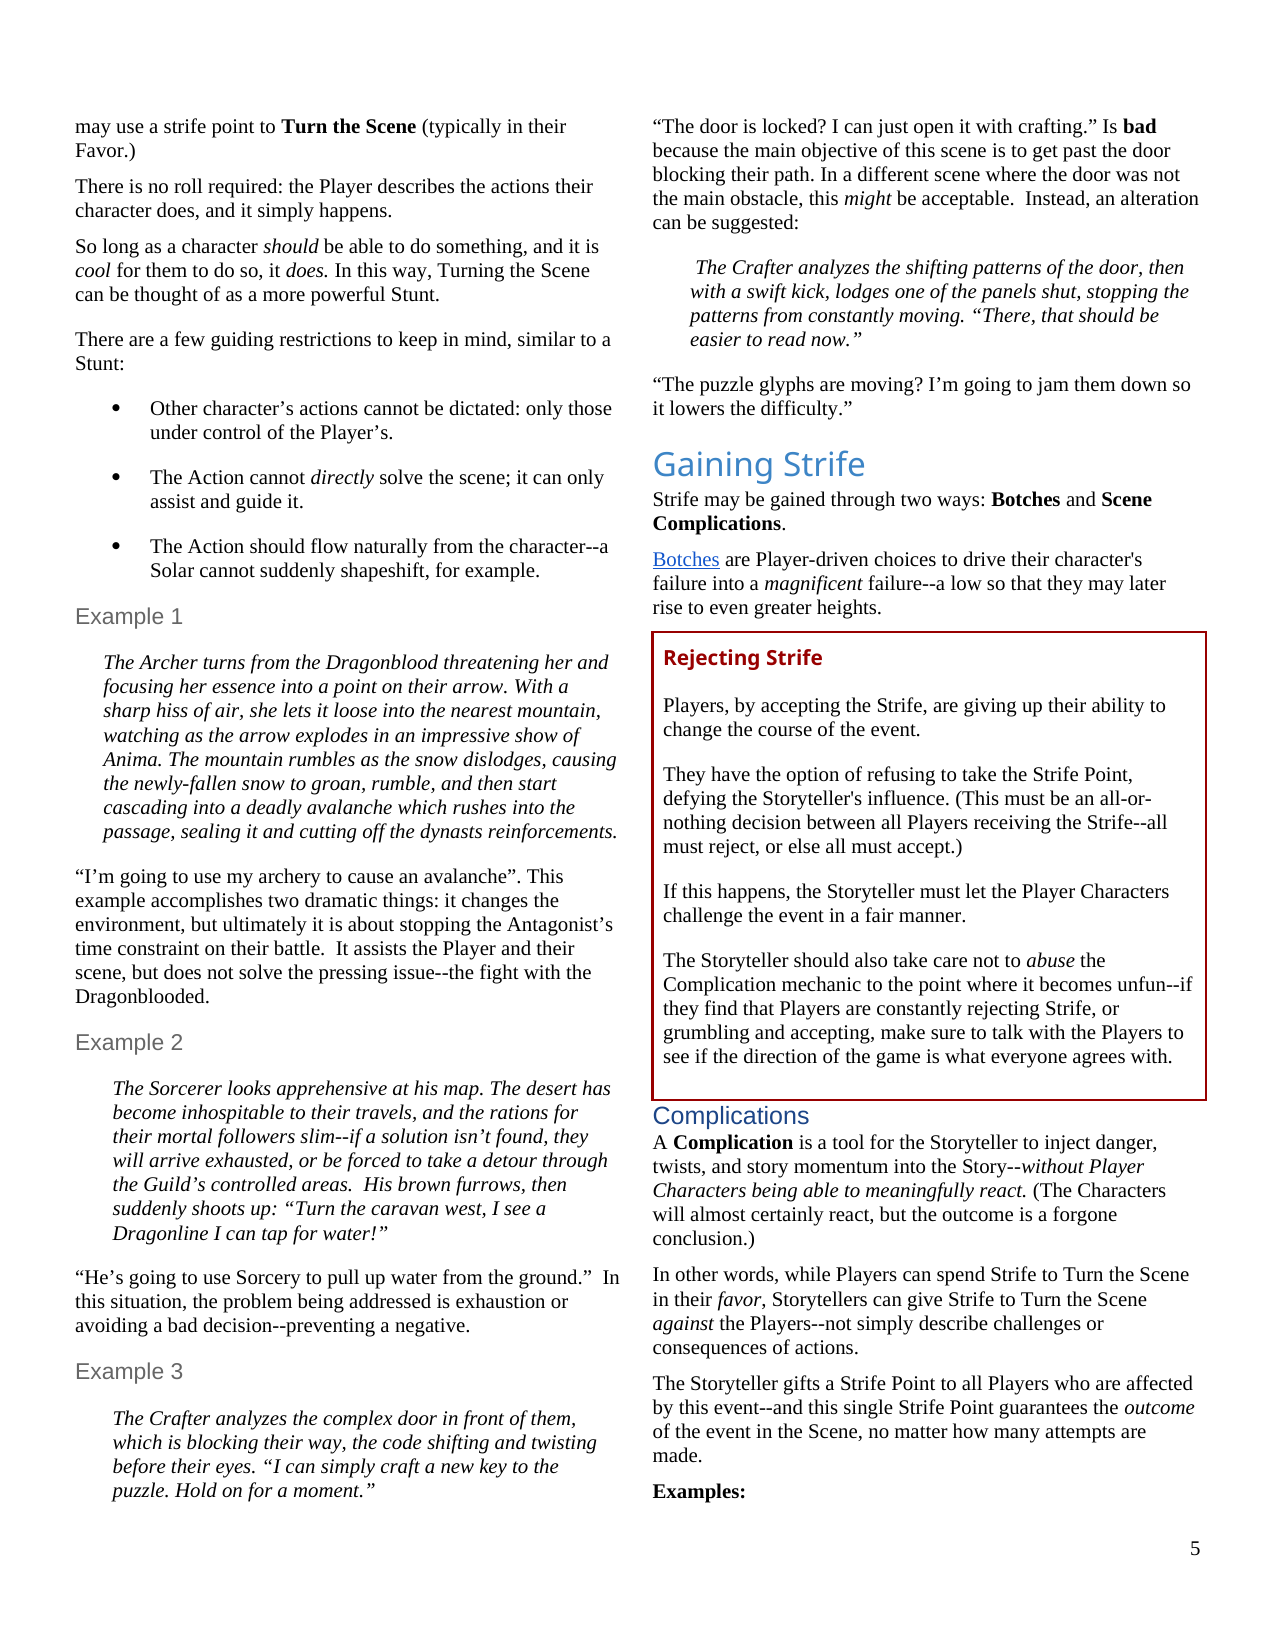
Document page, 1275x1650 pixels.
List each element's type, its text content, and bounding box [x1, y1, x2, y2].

text There is no roll required: the Player describes the actions their character does, and it simply happens. [75, 174, 622, 222]
text There are a few guiding restrictions to keep in mind, similar to a Stunt: [75, 327, 622, 375]
list The Action should flow naturally from the character--a Solar cannot suddenly shapeshift, for example. [112, 534, 622, 582]
list Other character’s actions cannot be dictated: only those under control of the Player’s. [112, 396, 622, 444]
text The Sorcerer looks apprehensive at his map. The desert has become inhospitable to their travels, and the rations for their mortal followers slim--if a solution isn’t found, they will arrive exhausted, or be forced to take a detour through the Guild’s controlled areas. His brown furrows, then suddenly shoots up: “Turn the caravan west, I see a Dragonline I can tap for water!” [112, 1076, 622, 1244]
text Botches are Player-driven choices to drive their character's failure into a magnificent failure--a low so that they may later rise to even greater heights. [652, 547, 1200, 619]
subtitle Example 1 [75, 603, 622, 629]
text “The door is locked? I can just open it with crafting.” Is bad because the main objective of this scene is to get past the door blocking their path. In a different scene where the door was not the main obstacle, this might be acceptable. Instead, an alteration can be suggested: [652, 114, 1200, 234]
text The Crafter analyzes the complex door in front of them, which is blocking their way, the code shifting and twisting before their eyes. “I can simply craft a new key to the puzzle. Hold on for a moment.” [112, 1406, 622, 1502]
subtitle Example 2 [75, 1029, 622, 1055]
text Examples: [652, 1479, 1200, 1503]
subtitle Gaining Strife [652, 441, 1200, 487]
text A Complication is a tool for the Storyteller to inject danger, twists, and story momentum into the Story--without Player Characters being able to meaningfully react. (The Characters will almost certainly react, but the outcome is a forgone conclusion.) [652, 1130, 1200, 1250]
table_header Rejecting Strife Players, by accepting the Strife, are giving up their ability to change the course of the event. They have the option of refusing to take the Strife Point, defying the Storyteller's influence. (This must be an all-or-nothing decision between all Players receiving the Strife--all must reject, or else all must accept.) If this happens, the Storyteller must let the Player Characters challenge the event in a fair manner. The Storyteller should also take care not to abuse the Complication mechanic to the point where it becomes unfun--if they find that Players are constantly rejecting Strife, or grumbling and accepting, make sure to talk with the Players to see if the direction of the game is what everyone agrees with. [654, 633, 1205, 1099]
list The Action cannot directly solve the scene; it can only assist and guide it. [112, 465, 622, 513]
text The Archer turns from the Dragonblood threatening her and focusing her essence into a point on their arrow. With a sharp hiss of air, she lets it loose into the nearest mountain, watching as the arrow explodes in an impressive show of Anima. The mountain rumbles as the snow dislodges, causing the newly-fallen snow to groan, rumble, and then start cascading into a deadly avalanche which rushes into the passage, sealing it and cutting off the dynasts reinforcements. [103, 650, 622, 843]
subtitle Example 3 [75, 1358, 622, 1385]
subtitle Complications [652, 1101, 1200, 1130]
text In other words, while Players can spend Strife to Turn the Scene in their favor, Storytellers can give Strife to Turn the Scene against the Players--not simply describe challenges or consequences of actions. [652, 1262, 1200, 1359]
text So long as a character should be able to do something, and it is cool for them to do so, it does. In this way, Turning the Scene can be thought of as a more powerful Stunt. [75, 234, 622, 306]
text “He’s going to use Sorcery to pull up water from the ground.” In this situation, the problem being addressed is exhaustion or avoiding a bad decision--preventing a negative. [75, 1265, 622, 1337]
text The Crafter analyzes the shifting patterns of the door, then with a swift kick, lodges one of the panels shut, stopping the patterns from constantly moving. “There, that should be easier to read now.” [690, 255, 1200, 351]
text In addition to their Exalt and Caste Strife Expressions, all players may use a strife point to Turn the Scene (typically in their Favor.) [75, 114, 622, 162]
text “The puzzle glyphs are moving? I’m going to jam them down so it lowers the difficulty.” [652, 372, 1200, 420]
text Strife may be gained through two ways: Botches and Scene Complications. [652, 487, 1200, 535]
text “I’m going to use my archery to cause an avalanche”. This example accomplishes two dramatic things: it changes the environment, but ultimately it is about stopping the Antagonist’s time constraint on their battle. It assists the Player and their scene, but does not solve the pressing issue--the fight with the Dragonblooded. [75, 864, 622, 1008]
